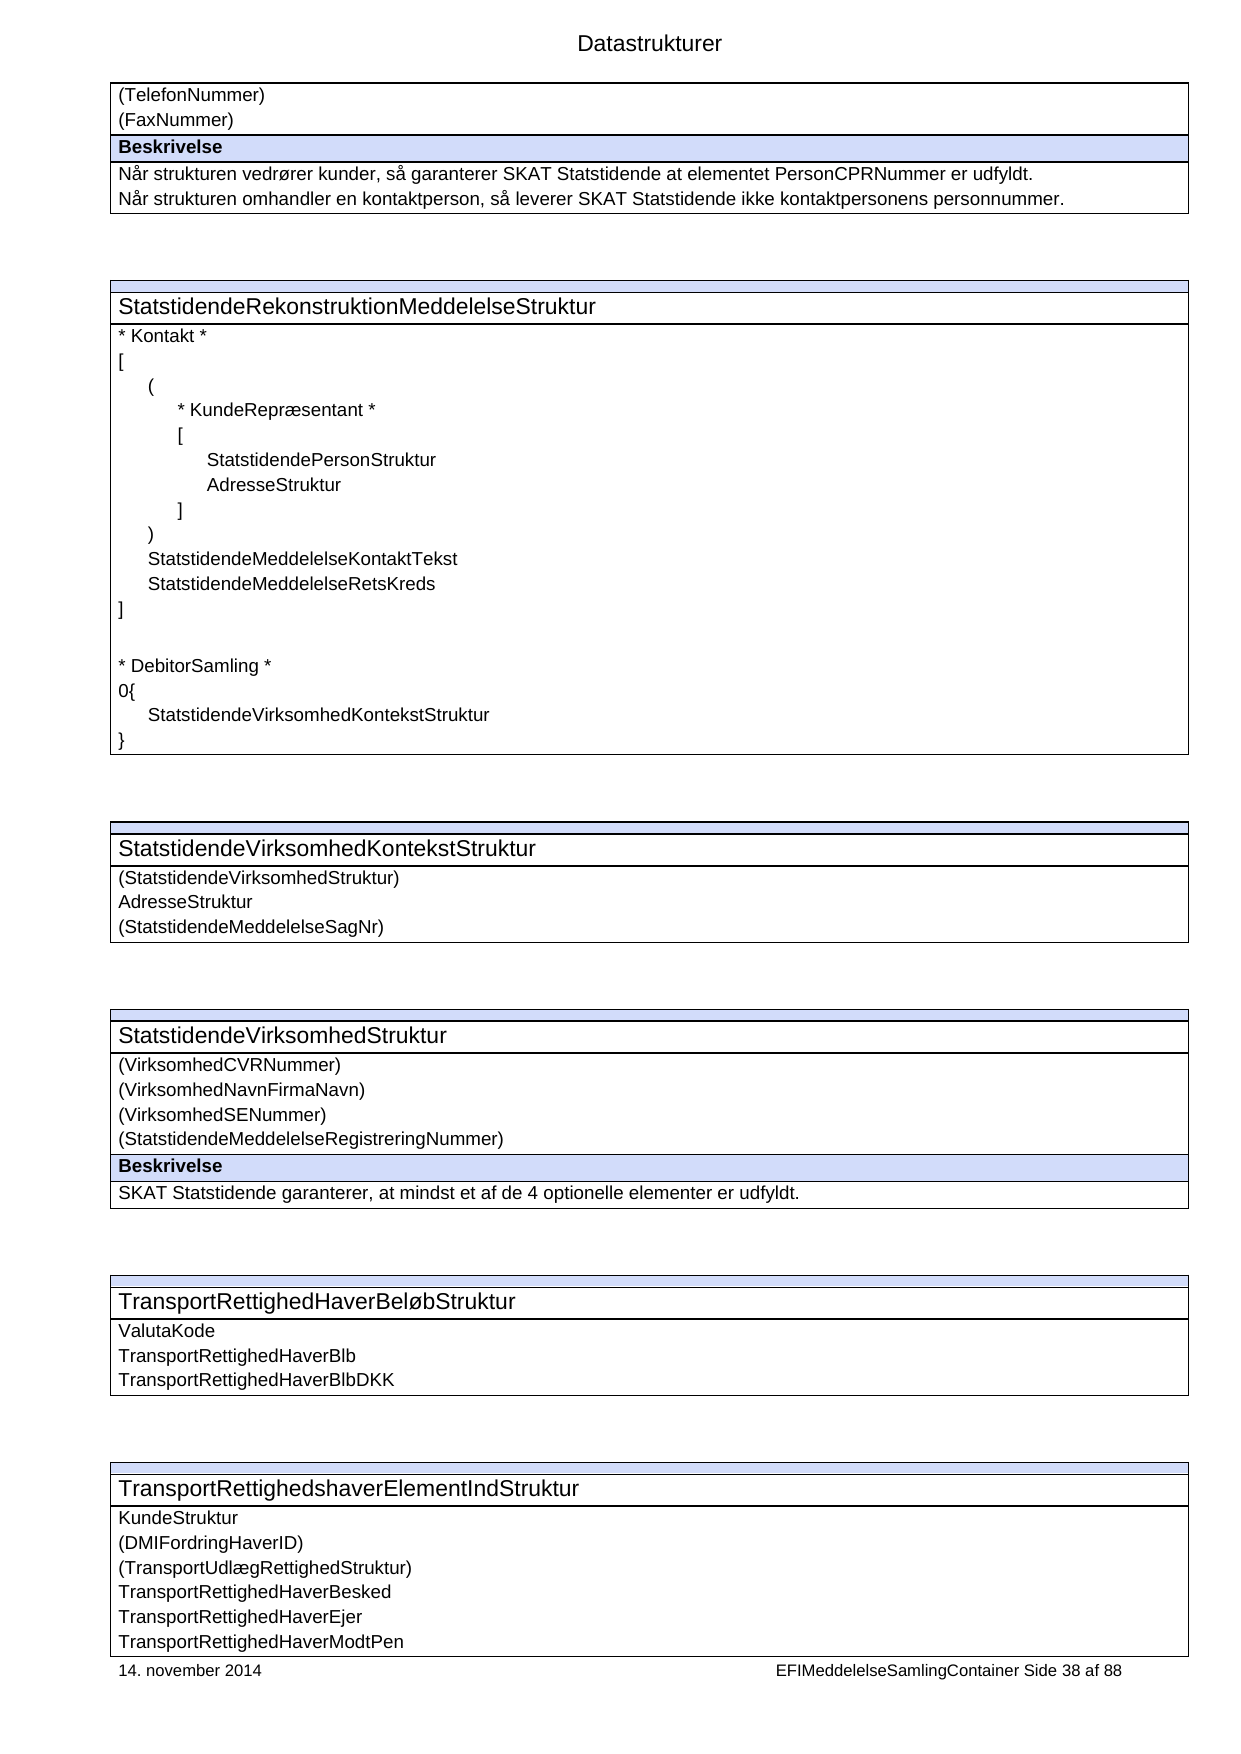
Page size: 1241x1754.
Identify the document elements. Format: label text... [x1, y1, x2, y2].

table_header [111, 823, 1188, 833]
table_cell (StatstidendeVirksomhedStruktur) AdresseStruktur (StatstidendeMeddelelseSagNr) [111, 867, 1188, 942]
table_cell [111, 84, 1188, 134]
table_cell StatstidendeRekonstruktionMeddelelseStruktur [111, 293, 1188, 323]
table_cell (VirksomhedCVRNummer) (VirksomhedNavnFirmaNavn) (VirksomhedSENummer) (StatstidendeMeddelelseRegistreringNummer) [111, 1054, 1188, 1153]
table_cell TransportRettighedshaverElementIndStruktur [111, 1475, 1188, 1505]
table_cell Beskrivelse [111, 1155, 1188, 1181]
table_cell TransportRettighedHaverBeløbStruktur [111, 1288, 1188, 1318]
table_cell Når strukturen vedrører kunder, så garanterer SKAT Statstidende at elementet PersonCPRNummer er udfyldt. Når strukturen omhandler en kontaktperson, så leverer SKAT Statstidende ikke kontaktpersonens personnummer. [111, 163, 1188, 213]
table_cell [111, 1507, 1188, 1656]
table_cell * Kontakt * [ ( * KundeRepræsentant * [ StatstidendePersonStruktur AdresseStruktur ] ) StatstidendeMeddelelseKontaktTekst StatstidendeMeddelelseRetsKreds ] * DebitorSamling * 0{ StatstidendeVirksomhedKontekstStruktur } [111, 325, 1188, 754]
table_header [111, 281, 1188, 292]
table_cell ValutaKode TransportRettighedHaverBlb TransportRettighedHaverBlbDKK [111, 1320, 1188, 1395]
table_cell SKAT Statstidende garanterer, at mindst et af de 4 optionelle elementer er udfyldt. [111, 1182, 1188, 1207]
table_header [111, 1276, 1188, 1286]
table_cell Beskrivelse [111, 136, 1188, 161]
table_cell StatstidendeVirksomhedKontekstStruktur [111, 835, 1188, 865]
table_header [111, 1463, 1188, 1473]
table_header [111, 1010, 1188, 1020]
table_cell StatstidendeVirksomhedStruktur [111, 1022, 1188, 1052]
